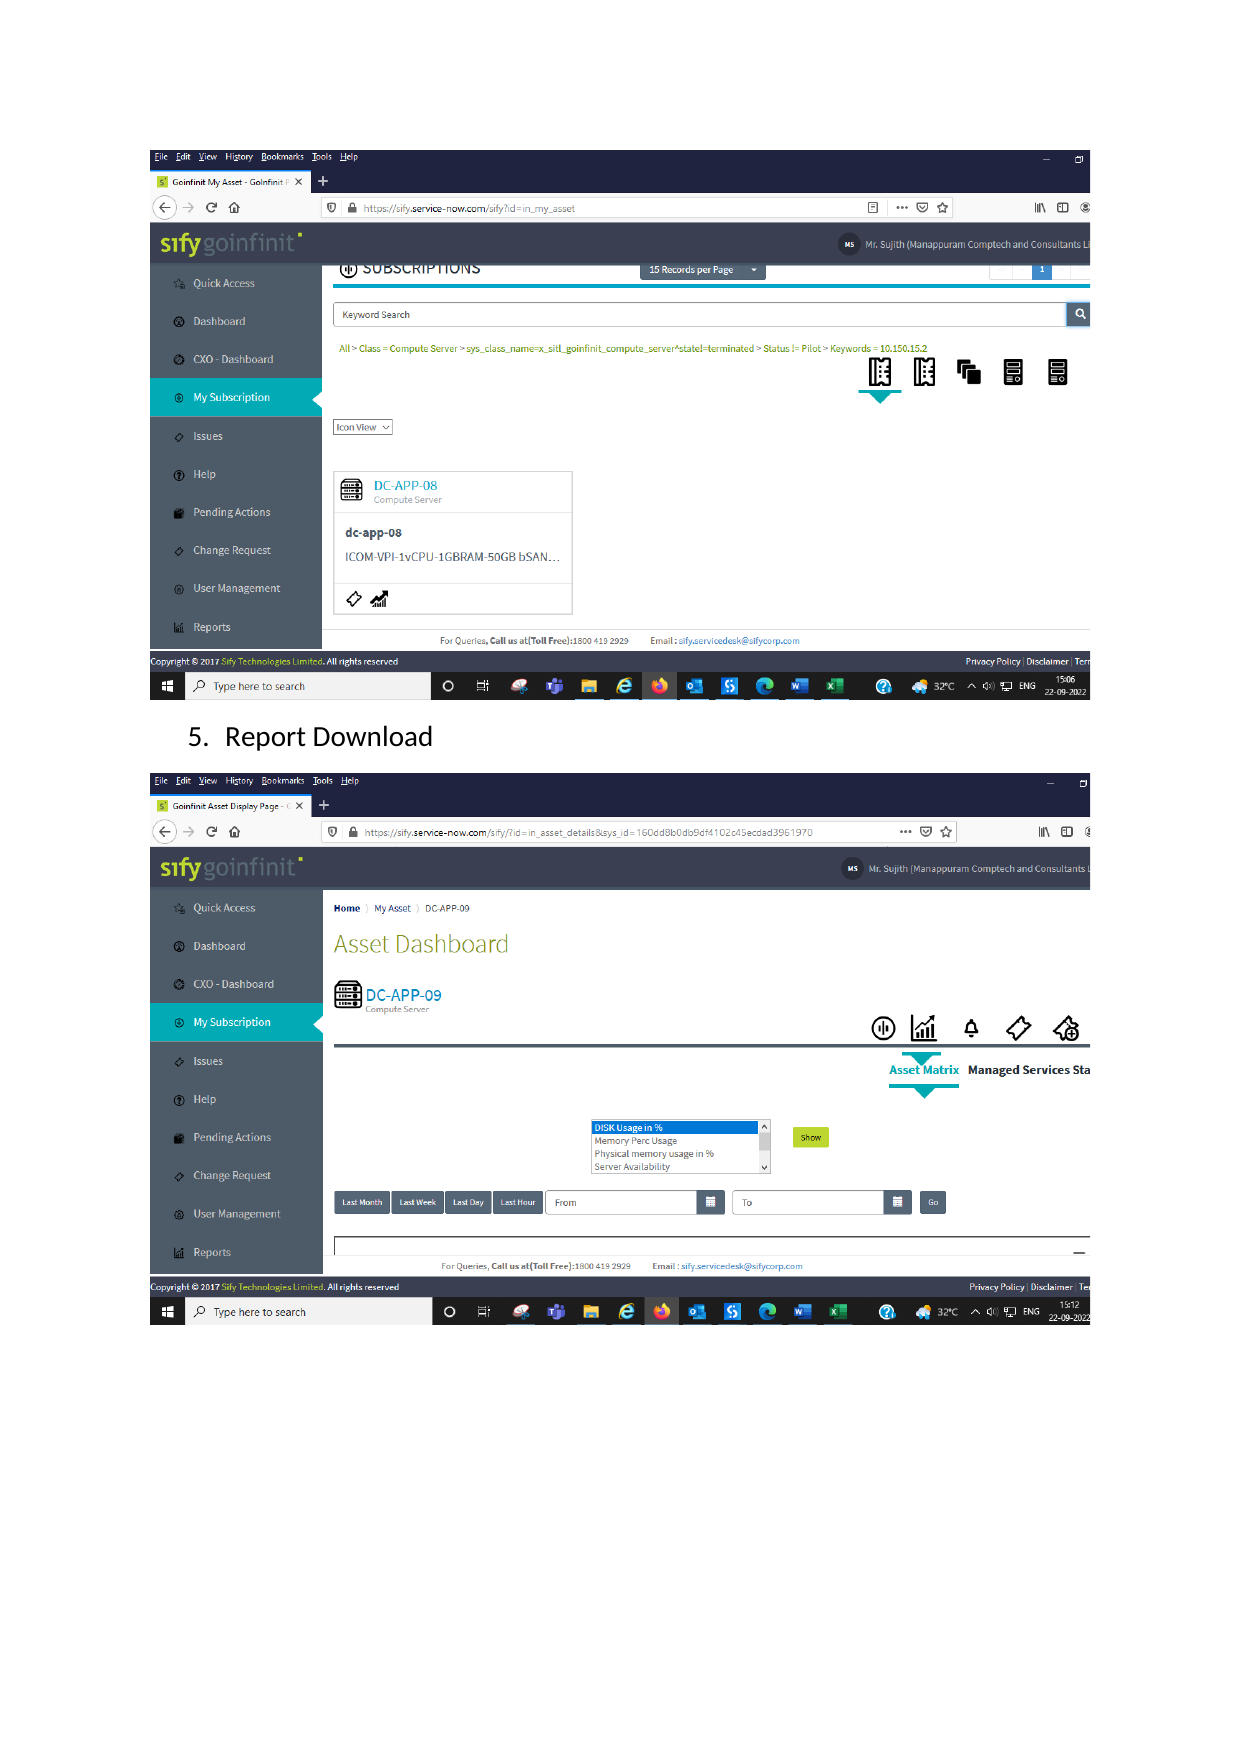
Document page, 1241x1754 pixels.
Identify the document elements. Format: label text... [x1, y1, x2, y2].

list Report Download [187, 718, 1090, 754]
picture [150, 150, 1091, 700]
picture [150, 773, 1091, 1325]
